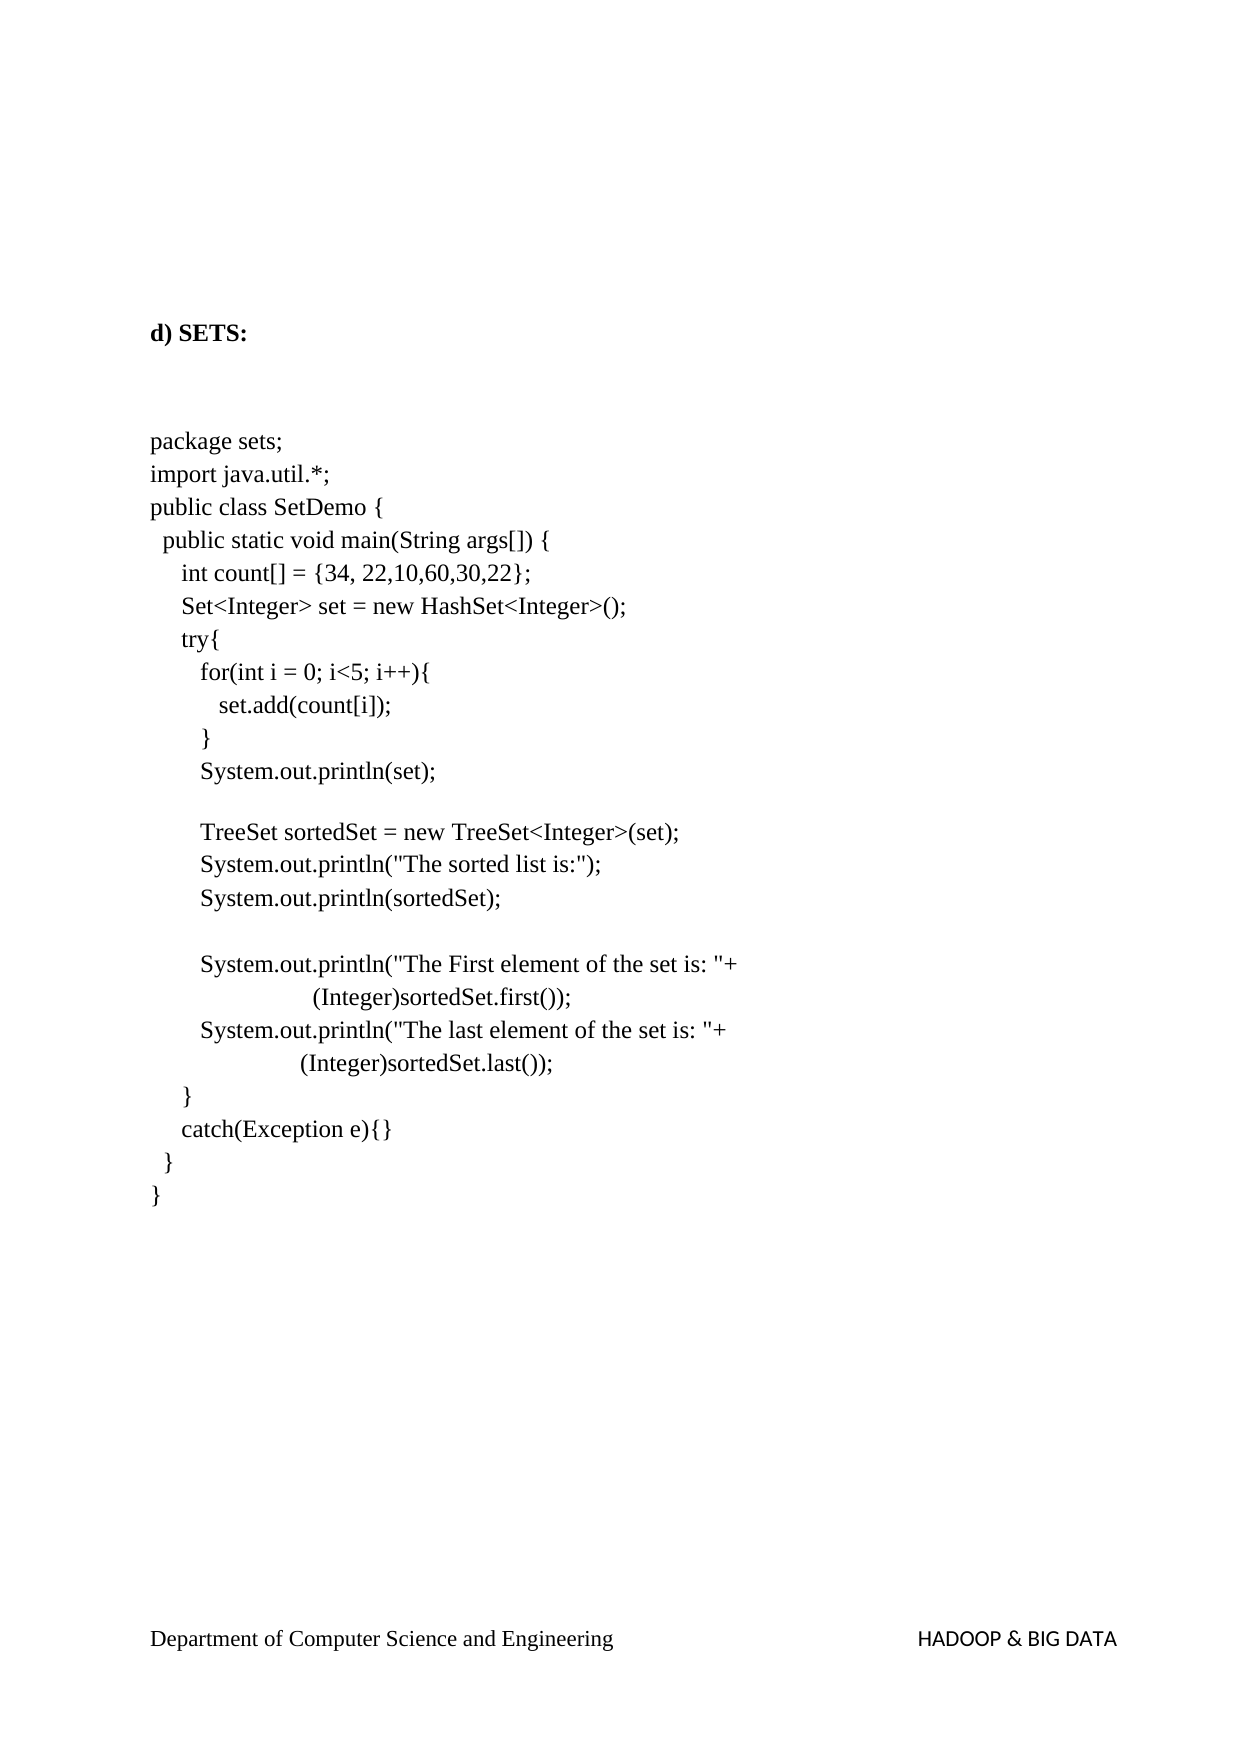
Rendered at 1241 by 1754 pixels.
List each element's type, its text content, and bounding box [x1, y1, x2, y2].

text int count[] = {34, 22,10,60,30,22}; [150, 558, 1125, 587]
text for(int i = 0; i<5; i++){ [150, 657, 1125, 686]
text Set<Integer> set = new HashSet<Integer>(); [150, 591, 1125, 620]
text System.out.println("The First element of the set is: "+ [150, 949, 1125, 977]
text d) SETS: [150, 318, 1125, 347]
text System.out.println("The sorted list is:"); [150, 849, 1125, 878]
text public class SetDemo { [150, 492, 1125, 521]
text } [150, 1147, 1125, 1176]
text (Integer)sortedSet.first()); [150, 982, 1125, 1010]
text System.out.println(set); [150, 756, 1125, 785]
text TreeSet sortedSet = new TreeSet<Integer>(set); [150, 817, 1125, 845]
text } [150, 1081, 1125, 1109]
text (Integer)sortedSet.last()); [150, 1048, 1125, 1076]
text package sets; [150, 426, 1125, 455]
text catch(Exception e){} [150, 1114, 1125, 1142]
text System.out.println("The last element of the set is: "+ [150, 1015, 1125, 1043]
text } [150, 1180, 1125, 1208]
text try{ [150, 624, 1125, 653]
text System.out.println(sortedSet); [150, 883, 1125, 911]
text public static void main(String args[]) { [150, 525, 1125, 554]
text import java.util.*; [150, 459, 1125, 488]
text } [150, 723, 1125, 752]
text set.add(count[i]); [150, 690, 1125, 719]
